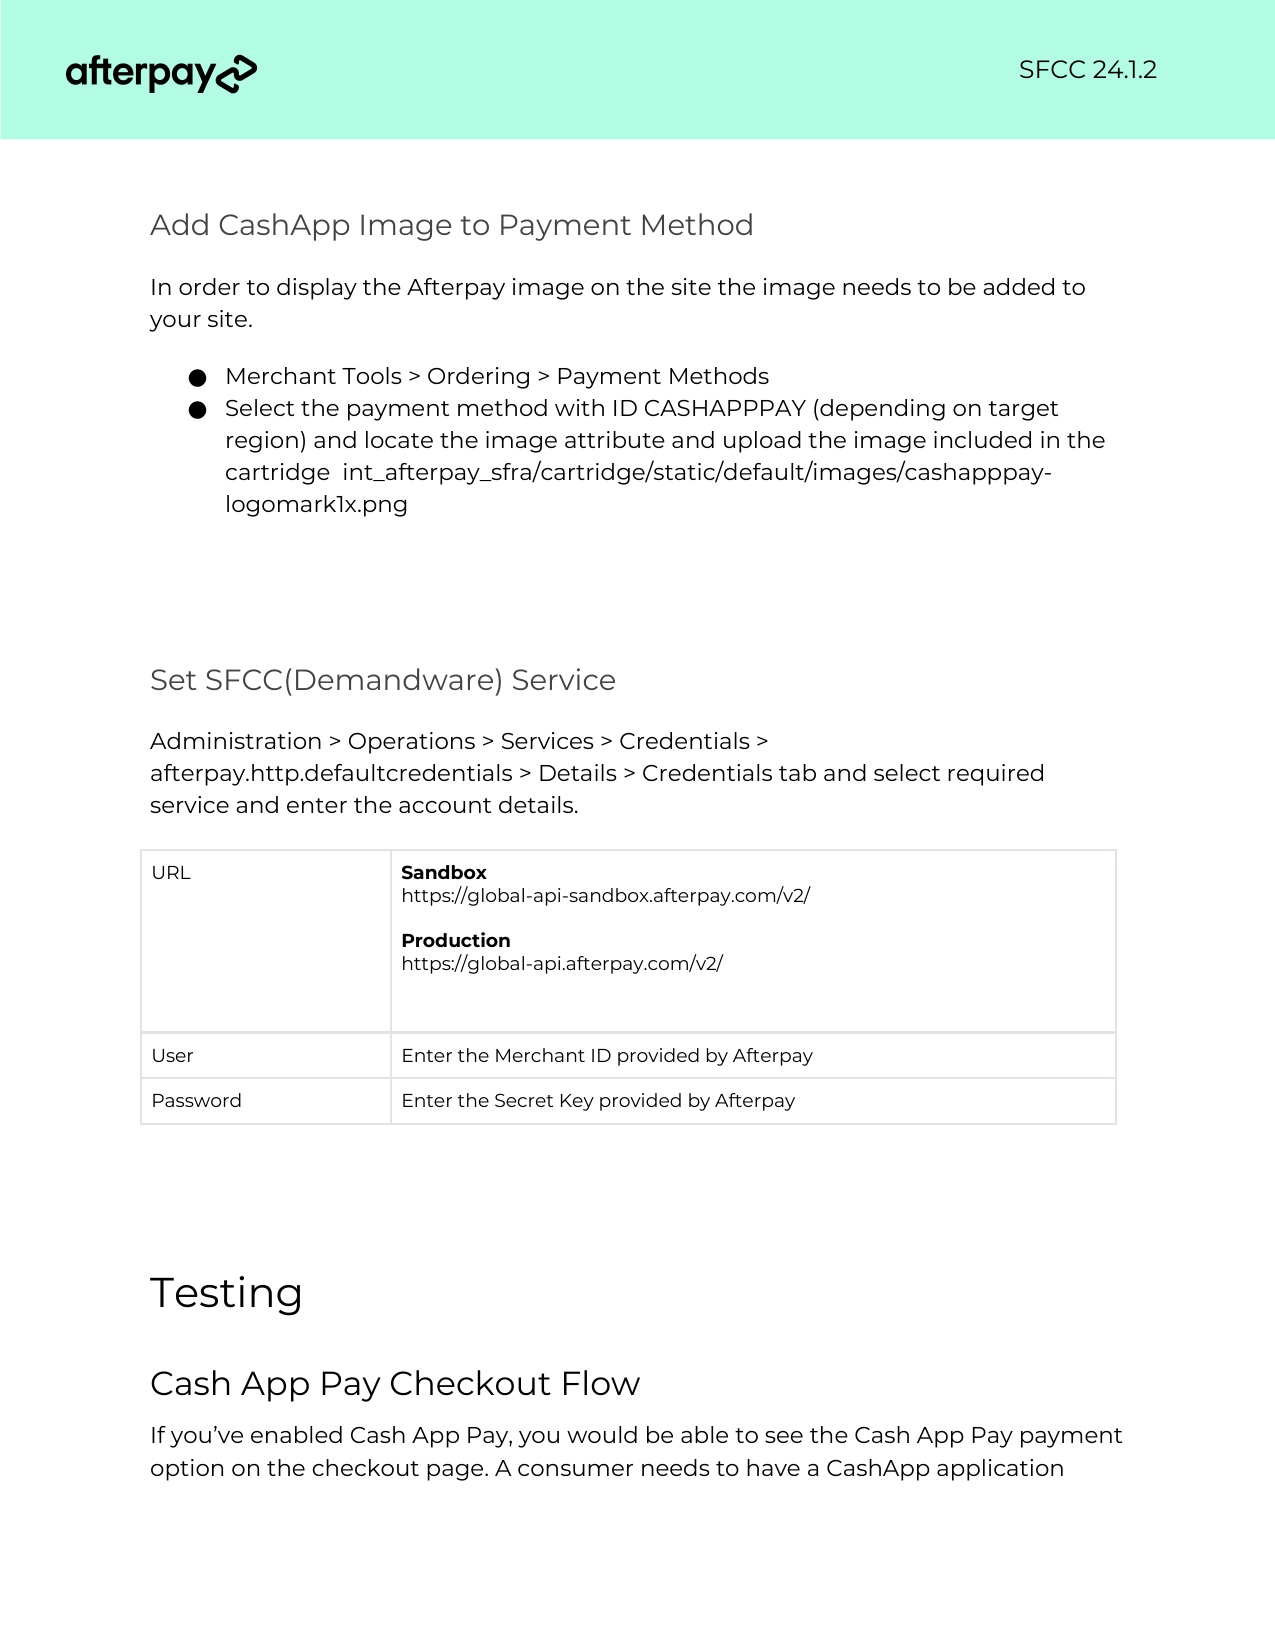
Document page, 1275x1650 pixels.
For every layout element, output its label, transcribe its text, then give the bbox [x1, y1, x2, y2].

table_cell Enter the Merchant ID provided by Afterpay [392, 1034, 1115, 1077]
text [150, 1422, 1125, 1482]
list Merchant Tools > Ordering > Payment Methods [187, 362, 1125, 390]
table_cell User [142, 1034, 390, 1077]
subtitle Add CashApp Image to Payment Method [150, 207, 1125, 243]
list Select the payment method with ID CASHAPPPAY (depending on target region) and locate the image attribute and upload the image included in the cartridge int_afterpay_sfra/cartridge/static/default/images/cashapppay-logomark1x.png [187, 394, 1125, 518]
text In order to display the Afterpay image on the site the image needs to be added to your site. [150, 273, 1125, 333]
table_header Sandbox https://global-api-sandbox.afterpay.com/v2/ Production https://global-api.afterpay.com/v2/ [392, 851, 1115, 1031]
table_header URL [142, 851, 390, 1031]
subtitle Testing [150, 1267, 1125, 1317]
text Administration > Operations > Services > Credentials > afterpay.http.defaultcredentials > Details > Credentials tab and select required service and enter the account details. [150, 727, 1125, 819]
subtitle Set SFCC(Demandware) Service [150, 662, 1125, 697]
table_cell Enter the Secret Key provided by Afterpay [392, 1079, 1115, 1123]
table_cell Password [142, 1079, 390, 1123]
subtitle Cash App Pay Checkout Flow [150, 1363, 1125, 1403]
picture [30, 26, 293, 122]
